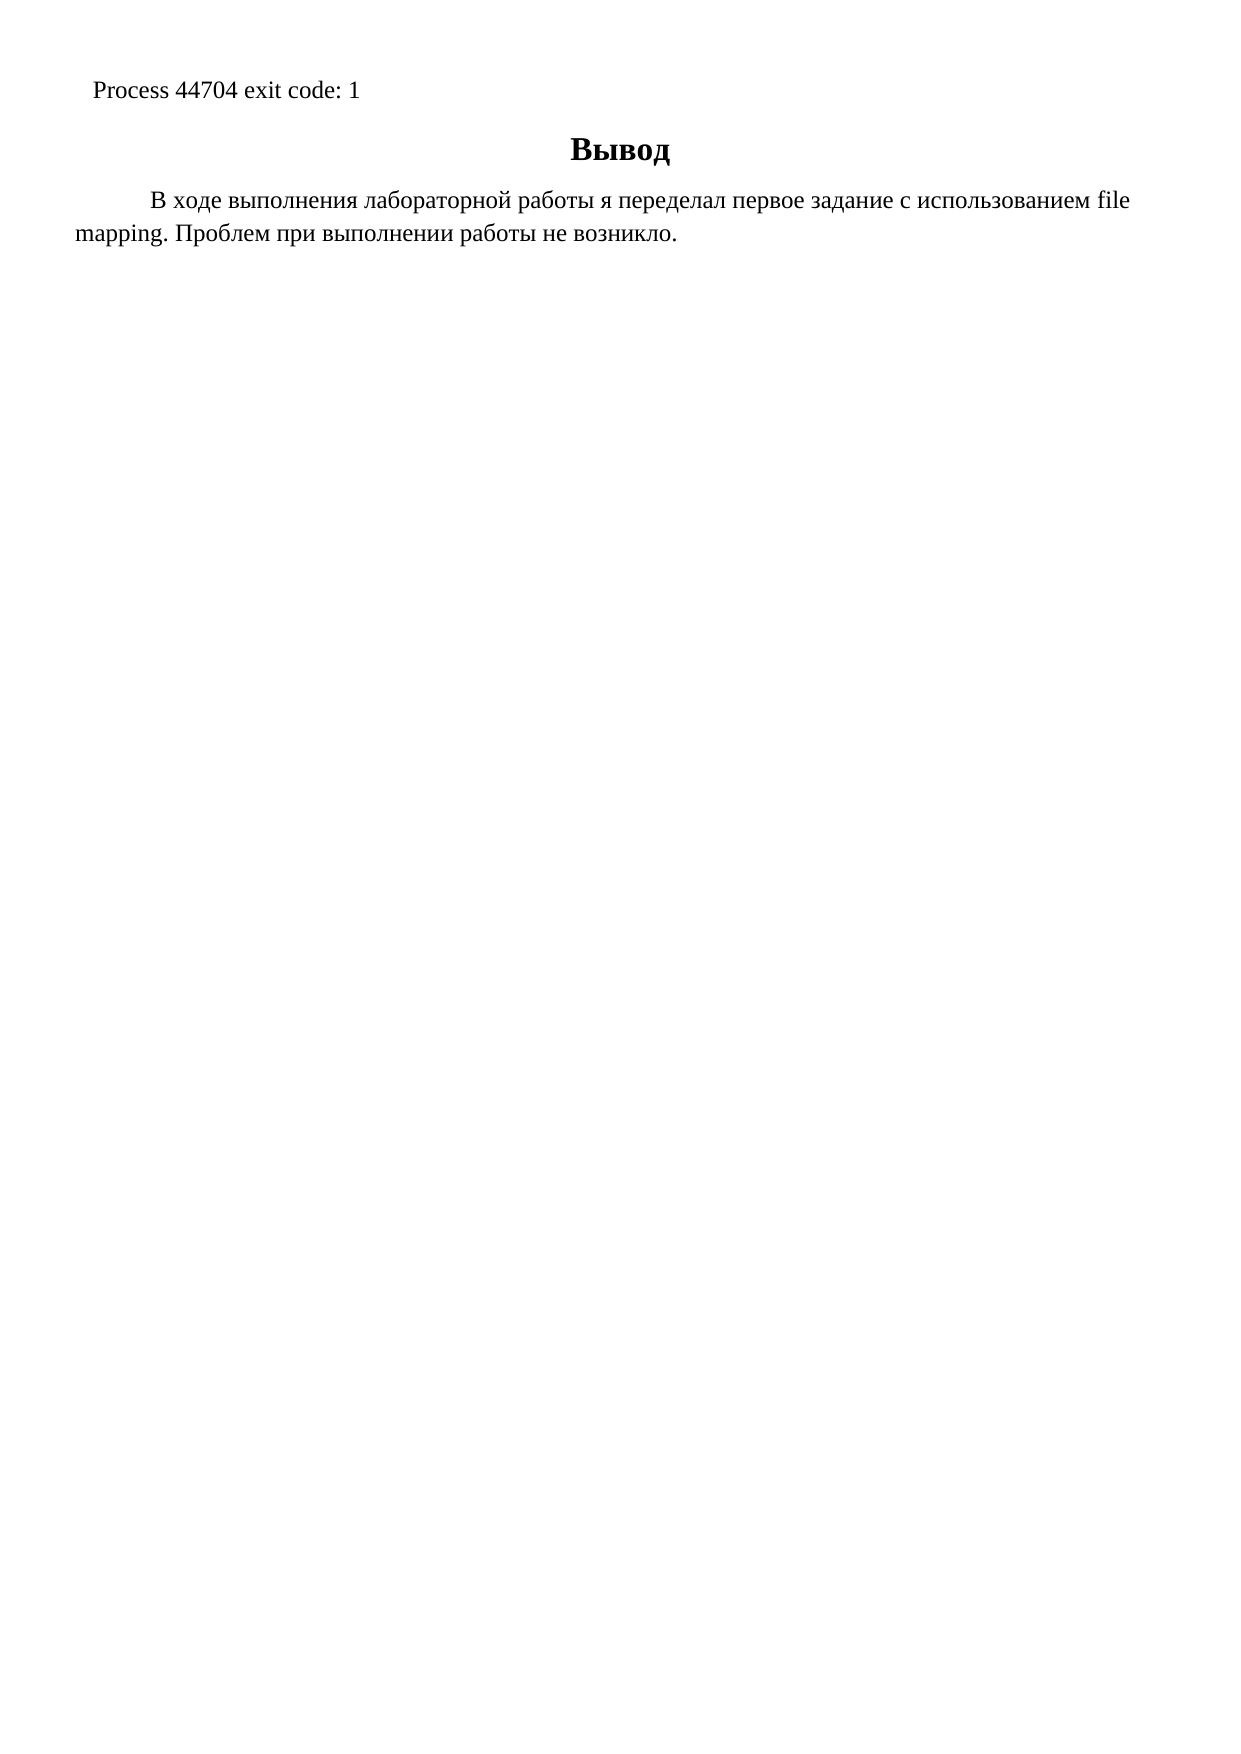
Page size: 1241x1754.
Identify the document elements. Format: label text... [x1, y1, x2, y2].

text Process 44704 exit code: 1 [93, 75, 1147, 104]
text Вывод [93, 129, 1147, 167]
text В ходе выполнения лабораторной работы я переделал первое задание с использованием file mapping. Проблем при выполнении работы не возникло. [75, 185, 1147, 247]
